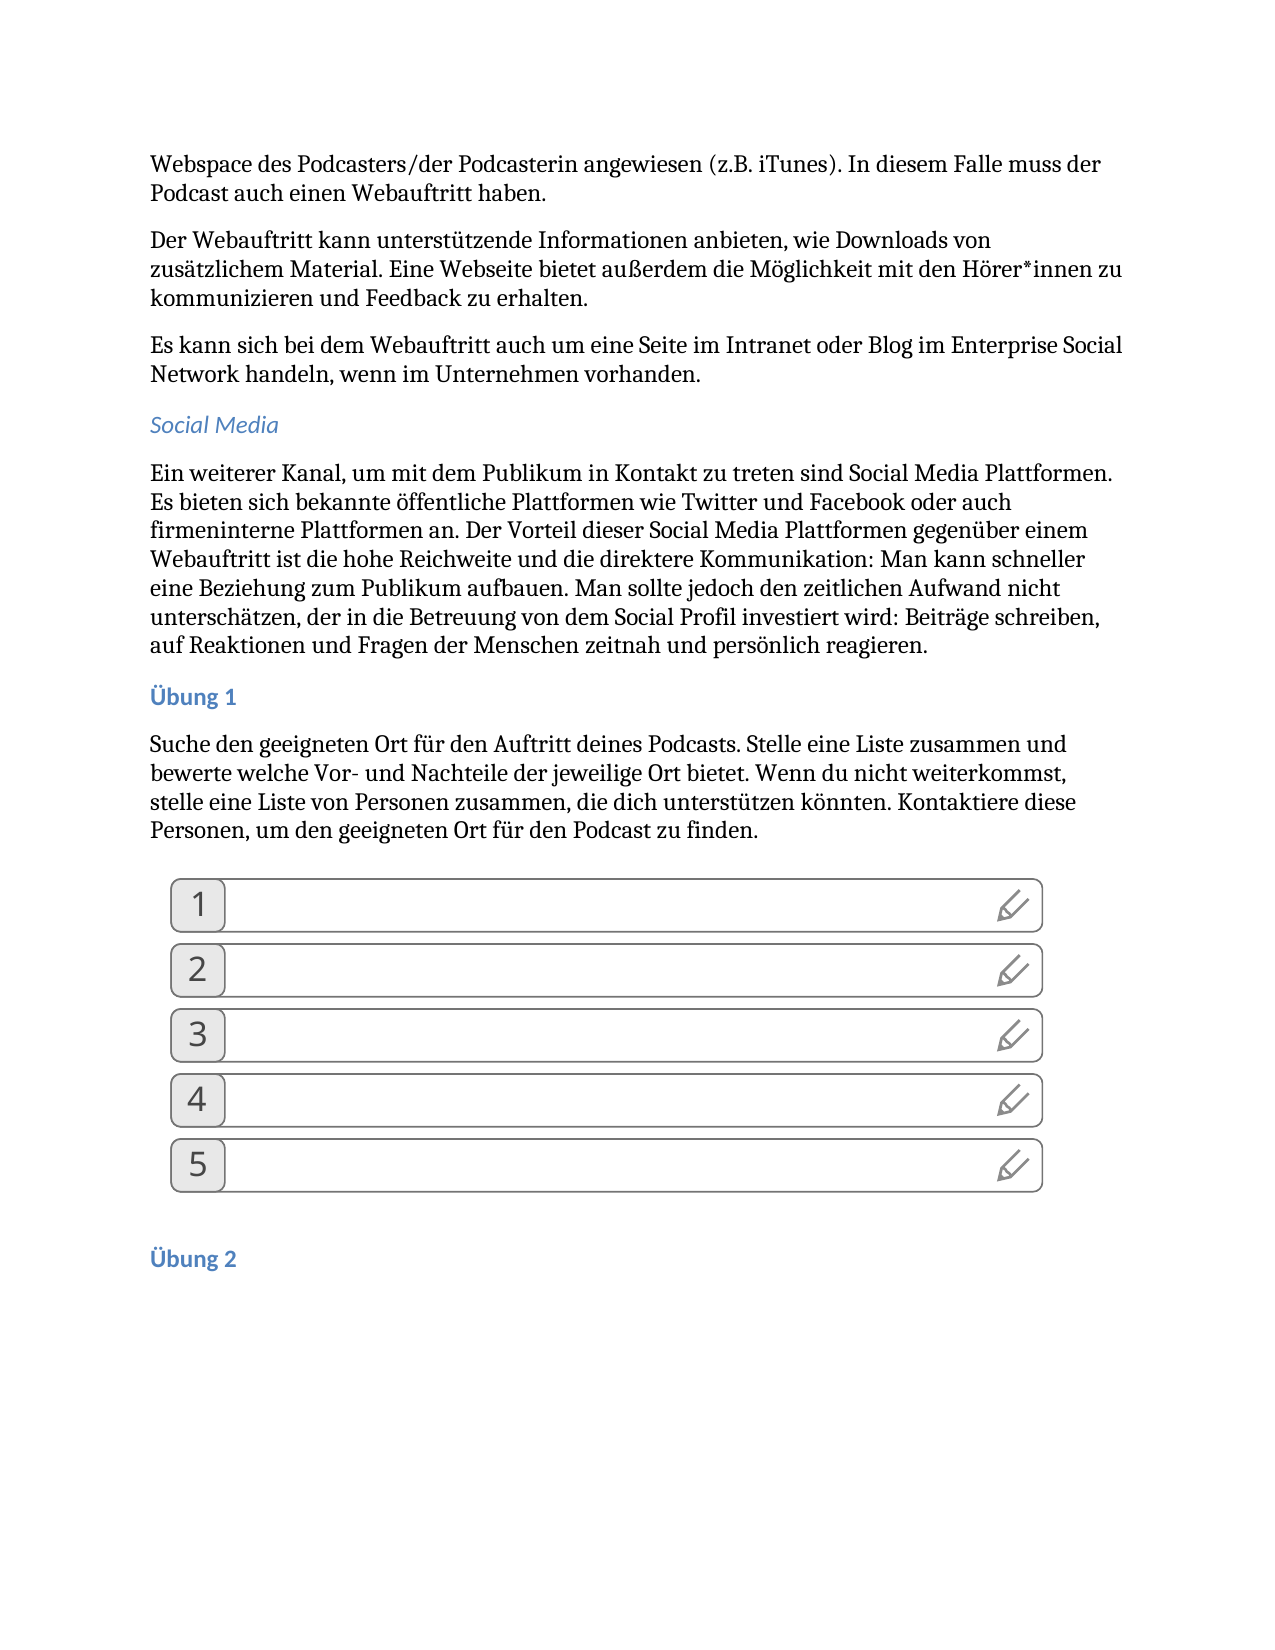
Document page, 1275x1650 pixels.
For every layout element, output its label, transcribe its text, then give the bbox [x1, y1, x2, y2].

text Der Webauftritt kann unterstützende Informationen anbieten, wie Downloads von zusätzlichem Material. Eine Webseite bietet außerdem die Möglichkeit mit den Hörer*innen zu kommunizieren und Feedback zu erhalten. [150, 226, 1125, 312]
text Es kann sich bei dem Webauftritt auch um eine Seite im Intranet oder Blog im Enterprise Social Network handeln, wenn im Unternehmen vorhanden. [150, 331, 1125, 389]
text Ein weiterer Kanal, um mit dem Publikum in Kontakt zu treten sind Social Media Plattformen. Es bieten sich bekannte öffentliche Plattformen wie Twitter und Facebook oder auch firmeninterne Plattformen an. Der Vorteil dieser Social Media Plattformen gegenüber einem Webauftritt ist die hohe Reichweite und die direktere Kommunikation: Man kann schneller eine Beziehung zum Publikum aufbauen. Man sollte jedoch den zeitlichen Aufwand nicht unterschätzen, der in die Betreuung von dem Social Profil investiert wird: Beiträge schreiben, auf Reaktionen und Fragen der Menschen zeitnah und persönlich reagieren. [150, 459, 1125, 660]
subtitle Social Media [150, 409, 1125, 440]
subtitle Übung 1 [150, 681, 1125, 711]
text Suche den geeigneten Ort für den Auftritt deines Podcasts. Stelle eine Liste zusammen und bewerte welche Vor- und Nachteile der jeweilige Ort bietet. Wenn du nicht weiterkommst, stelle eine Liste von Personen zusammen, die dich unterstützen könnten. Kontaktiere diese Personen, um den geeigneten Ort für den Podcast zu finden. [150, 730, 1125, 845]
subtitle Übung 2 [150, 1244, 1125, 1274]
